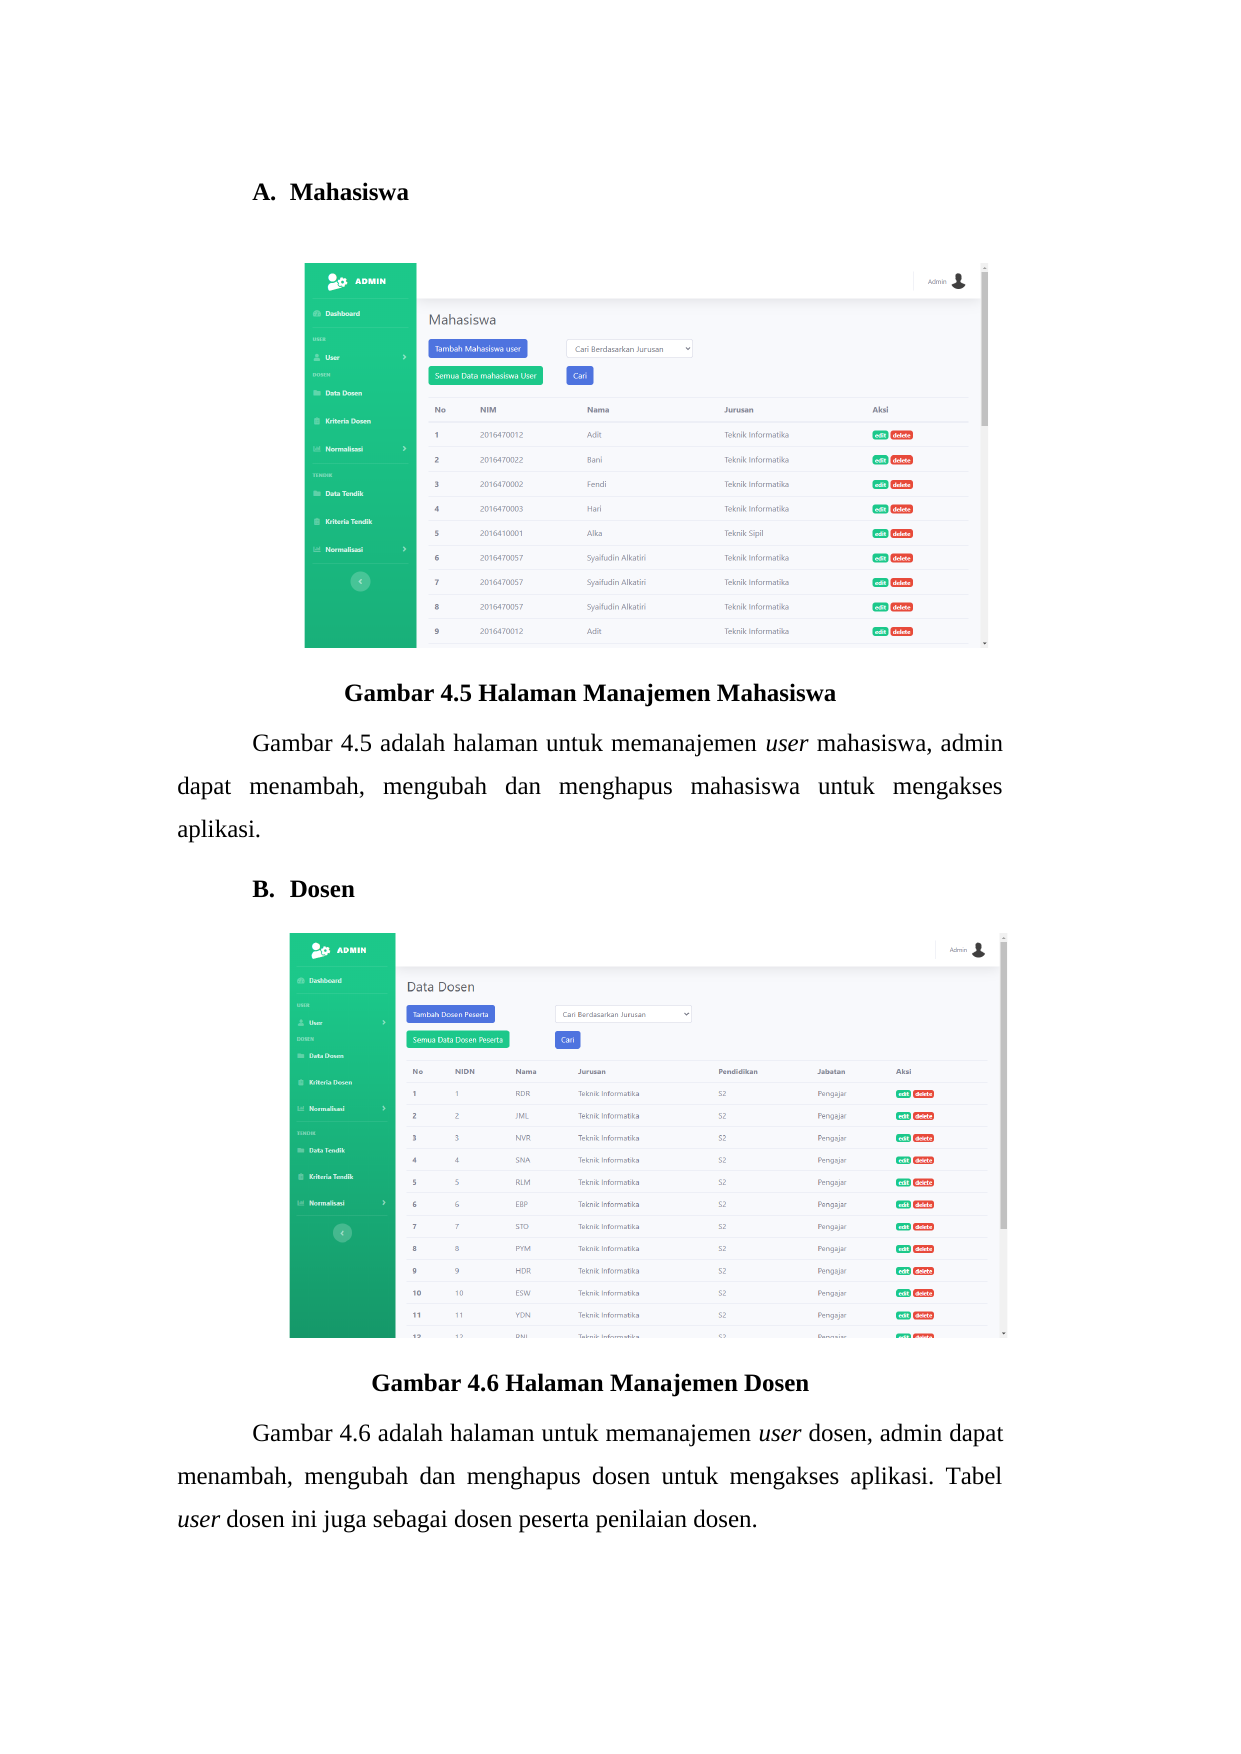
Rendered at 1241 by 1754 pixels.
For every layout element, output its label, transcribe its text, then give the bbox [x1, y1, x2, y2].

text Gambar 4.6 Halaman Manajemen Dosen [177, 1368, 1003, 1397]
picture [304, 263, 989, 648]
list Dosen [252, 874, 1003, 903]
picture [289, 933, 1008, 1338]
list Mahasiswa [252, 177, 1003, 206]
text Gambar 4.5 Halaman Manajemen Mahasiswa [177, 678, 1003, 707]
text Gambar 4.5 adalah halaman untuk memanajemen user mahasiswa, admin dapat menambah, mengubah dan menghapus mahasiswa untuk mengakses aplikasi. [177, 728, 1003, 843]
